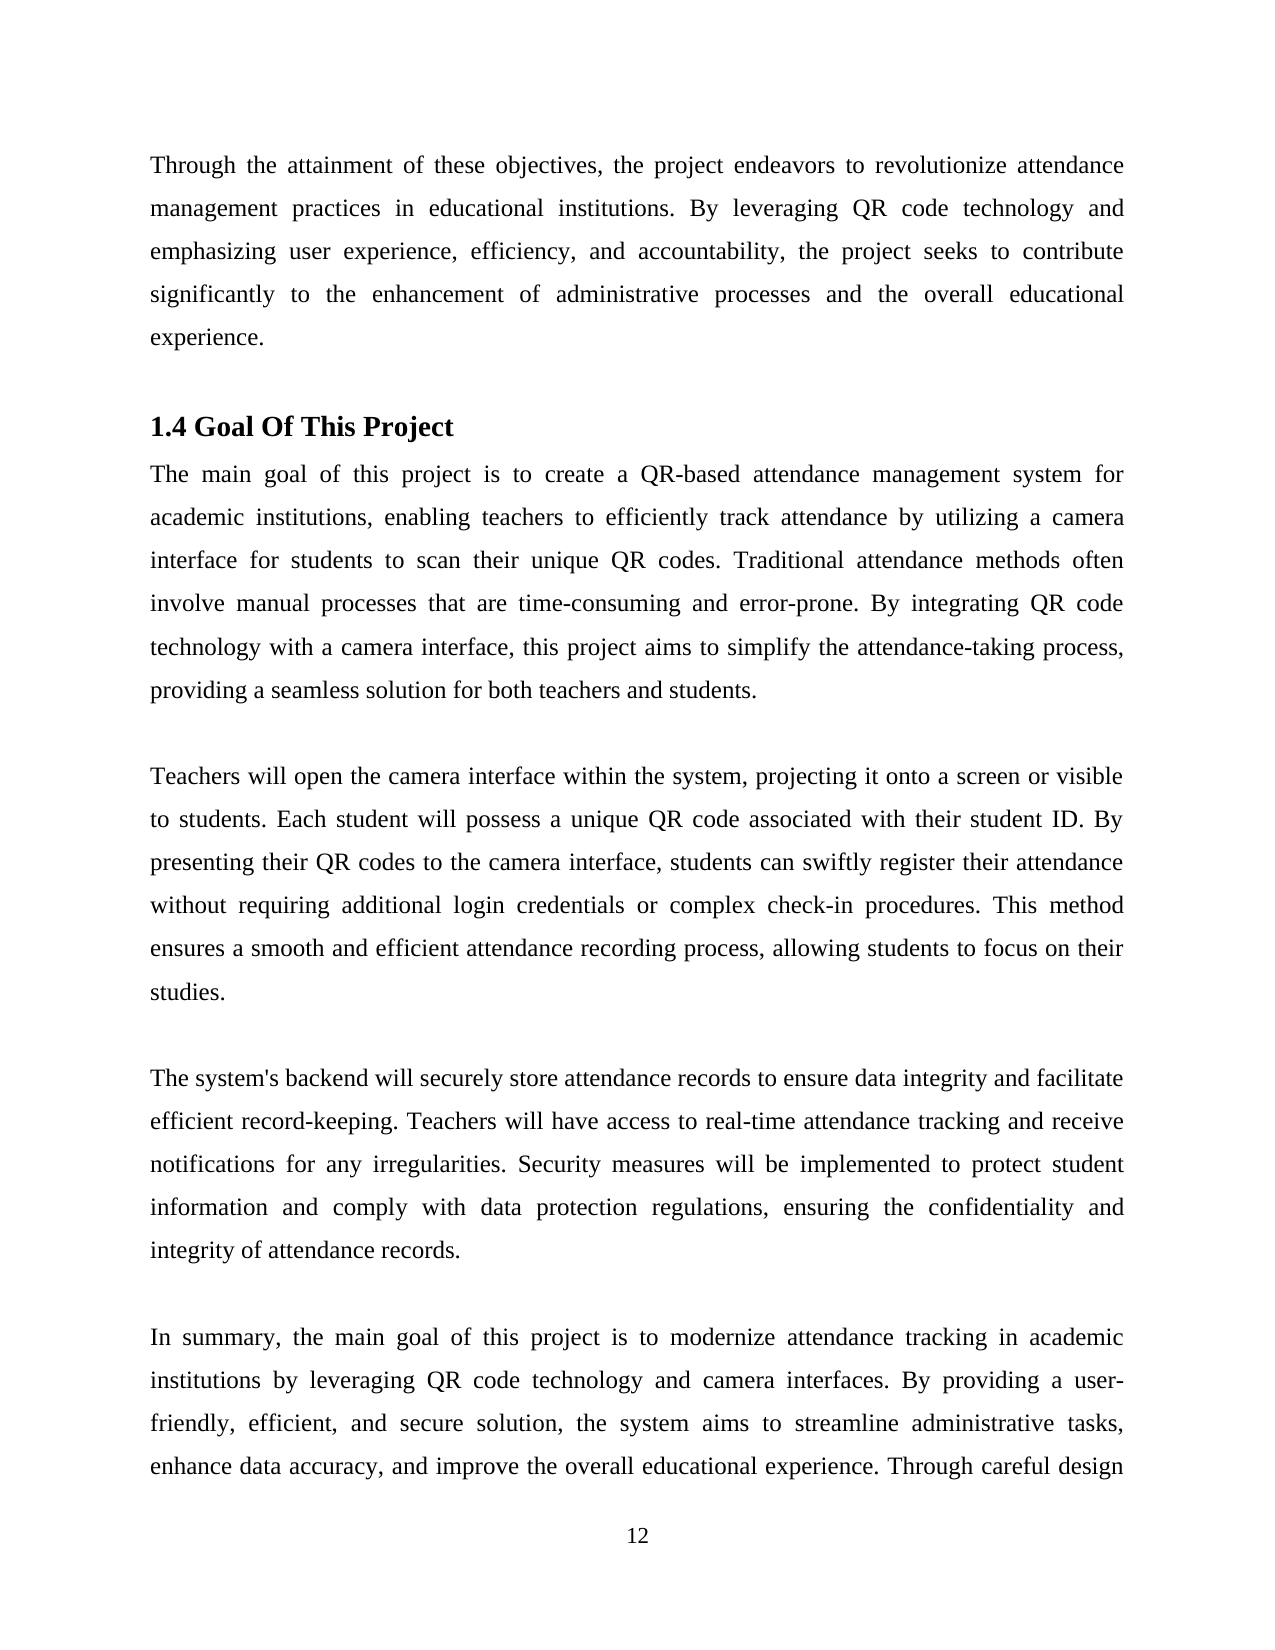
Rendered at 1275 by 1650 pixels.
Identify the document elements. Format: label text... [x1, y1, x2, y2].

text 1.4 Goal Of This Project [150, 409, 1125, 442]
text The system's backend will securely store attendance records to ensure data integrity and facilitate efficient record-keeping. Teachers will have access to real-time attendance tracking and receive notifications for any irregularities. Security measures will be implemented to protect student information and comply with data protection regulations, ensuring the confidentiality and integrity of attendance records. [150, 1063, 1125, 1264]
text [150, 1322, 1125, 1480]
text The main goal of this project is to create a QR-based attendance management system for academic institutions, enabling teachers to efficiently track attendance by utilizing a camera interface for students to scan their unique QR codes. Traditional attendance methods often involve manual processes that are time-consuming and error-prone. By integrating QR code technology with a camera interface, this project aims to simplify the attendance-taking process, providing a seamless solution for both teachers and students. [150, 459, 1125, 703]
text Through the attainment of these objectives, the project endeavors to revolutionize attendance management practices in educational institutions. By leveraging QR code technology and emphasizing user experience, efficiency, and accountability, the project seeks to contribute significantly to the enhancement of administrative processes and the overall educational experience. [150, 150, 1125, 351]
text Teachers will open the camera interface within the system, projecting it onto a screen or visible to students. Each student will possess a unique QR code associated with their student ID. By presenting their QR codes to the camera interface, students can swiftly register their attendance without requiring additional login credentials or complex check-in procedures. This method ensures a smooth and efficient attendance recording process, allowing students to focus on their studies. [150, 761, 1125, 1005]
